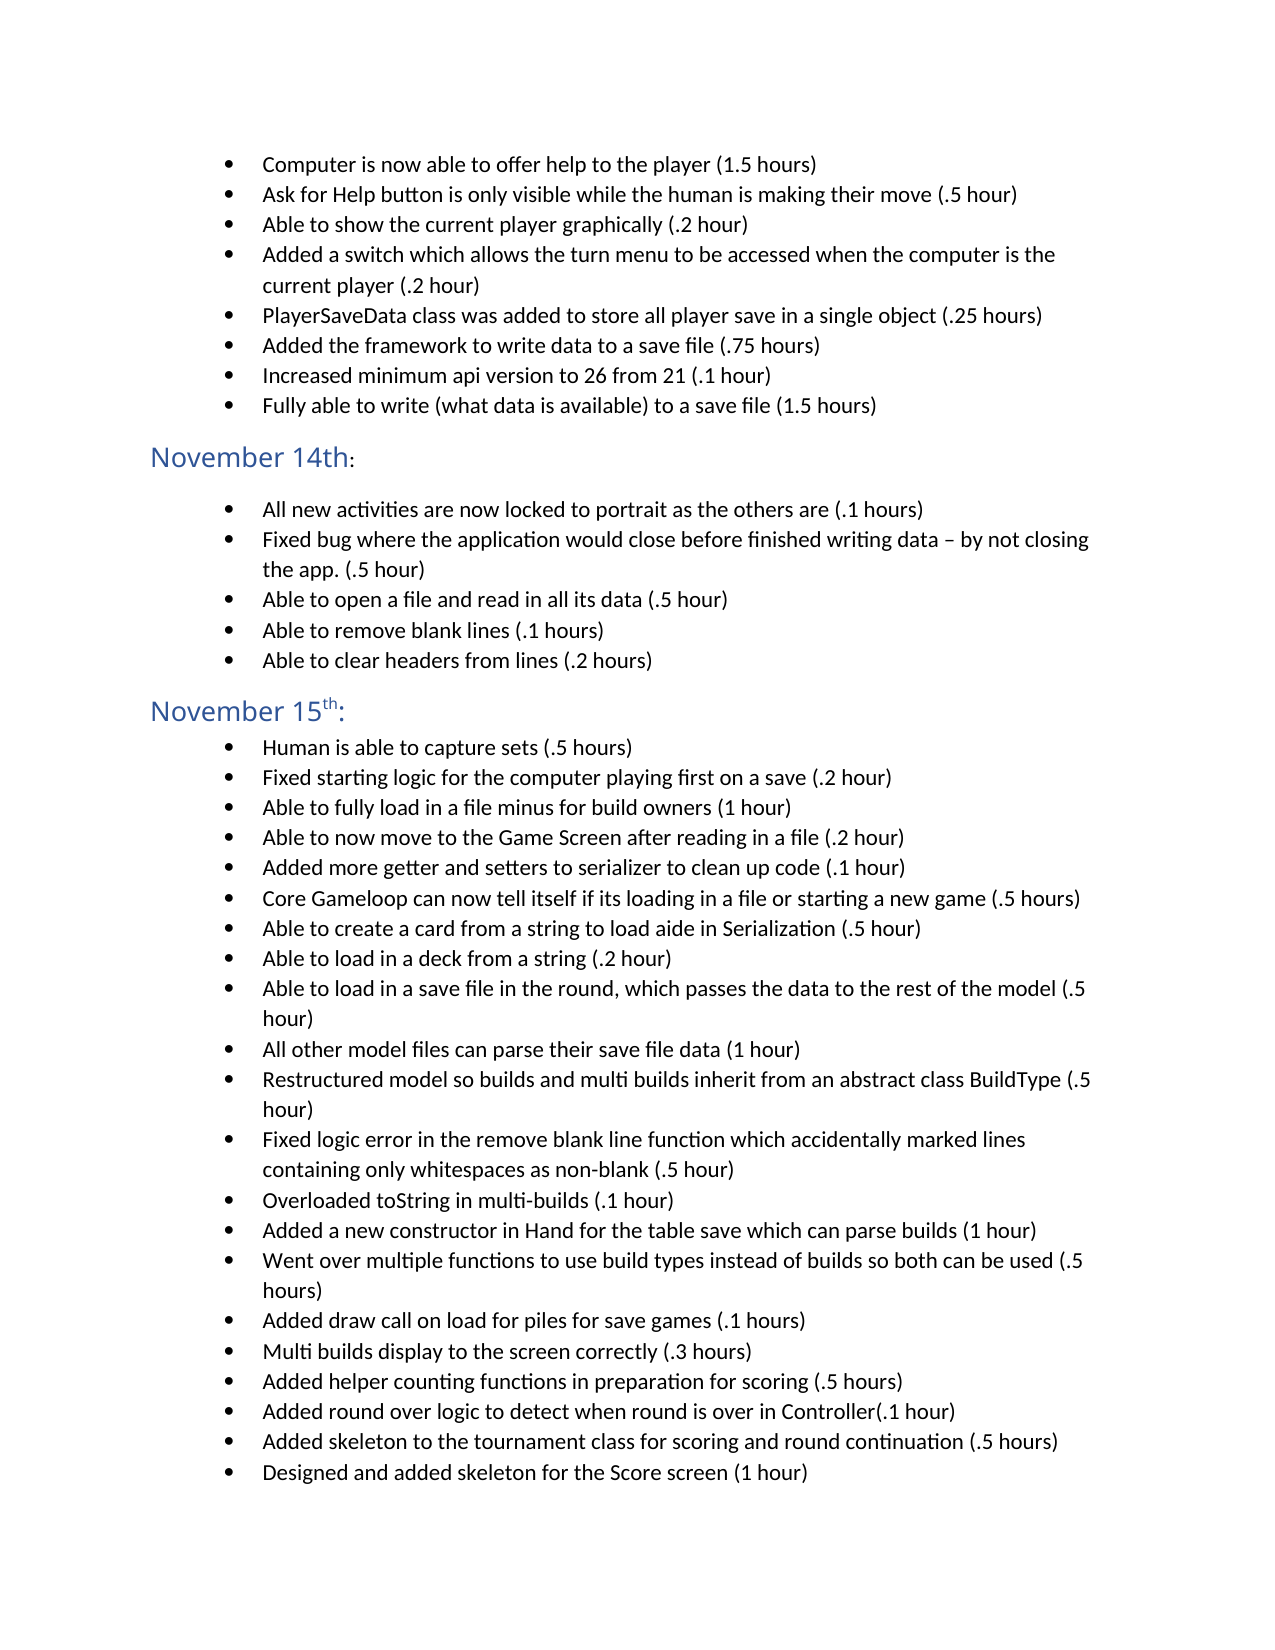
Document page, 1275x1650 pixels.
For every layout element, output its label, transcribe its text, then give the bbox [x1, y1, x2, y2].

list Fully able to write (what data is available) to a save file (1.5 hours) [225, 392, 1125, 420]
list Increased minimum api version to 26 from 21 (.1 hour) [225, 361, 1125, 389]
list Able to clear headers from lines (.2 hours) [225, 646, 1125, 674]
list All new activities are now locked to portrait as the others are (.1 hours) [225, 495, 1125, 523]
list Added the framework to write data to a save file (.75 hours) [225, 331, 1125, 359]
list Able to now move to the Game Screen after reading in a file (.2 hour) [225, 823, 1125, 851]
list Core Gameloop can now tell itself if its loading in a file or starting a new game (.5 hours) [225, 884, 1125, 912]
list Added draw call on load for piles for save games (.1 hours) [225, 1307, 1125, 1335]
list Able to show the current player graphically (.2 hour) [225, 210, 1125, 238]
list Added a new constructor in Hand for the table save which can parse builds (1 hour) [225, 1216, 1125, 1244]
list Added round over logic to detect when round is over in Controller(.1 hour) [225, 1397, 1125, 1425]
list Fixed logic error in the remove blank line function which accidentally marked lines containing only whitespaces as non-blank (.5 hour) [225, 1125, 1125, 1184]
list Able to create a card from a string to load aide in Serialization (.5 hour) [225, 914, 1125, 942]
list All other model files can parse their save file data (1 hour) [225, 1035, 1125, 1063]
list Added skeleton to the tournament class for scoring and round continuation (.5 hours) [225, 1427, 1125, 1456]
list Added a switch which allows the turn menu to be accessed when the computer is the current player (.2 hour) [225, 241, 1125, 299]
list Added helper counting functions in preparation for scoring (.5 hours) [225, 1367, 1125, 1395]
list Restructured model so builds and multi builds inherit from an abstract class BuildType (.5 hour) [225, 1065, 1125, 1123]
list PlayerSaveData class was added to store all player save in a single object (.25 hours) [225, 301, 1125, 329]
list Fixed starting logic for the computer playing first on a save (.2 hour) [225, 763, 1125, 791]
list Human is able to capture sets (.5 hours) [225, 733, 1125, 761]
list Overloaded toString in multi-builds (.1 hour) [225, 1186, 1125, 1214]
list Went over multiple functions to use build types instead of builds so both can be used (.5 hours) [225, 1246, 1125, 1304]
text November 14th: [150, 438, 1125, 475]
list Able to fully load in a file minus for build owners (1 hour) [225, 793, 1125, 821]
list Multi builds display to the screen correctly (.3 hours) [225, 1337, 1125, 1365]
list Able to load in a save file in the round, which passes the data to the rest of the model (.5 hour) [225, 974, 1125, 1033]
list Able to remove blank lines (.1 hours) [225, 616, 1125, 644]
list Fixed bug where the application would close before finished writing data – by not closing the app. (.5 hour) [225, 525, 1125, 583]
list Ask for Help button is only visible while the human is making their move (.5 hour) [225, 180, 1125, 208]
list Designed and added skeleton for the Score screen (1 hour) [225, 1458, 1125, 1486]
list Able to open a file and read in all its data (.5 hour) [225, 586, 1125, 614]
list Able to load in a deck from a string (.2 hour) [225, 944, 1125, 972]
subtitle November 15th: [150, 693, 1125, 730]
list Computer is now able to offer help to the player (1.5 hours) [225, 150, 1125, 178]
list Added more getter and setters to serializer to clean up code (.1 hour) [225, 853, 1125, 882]
